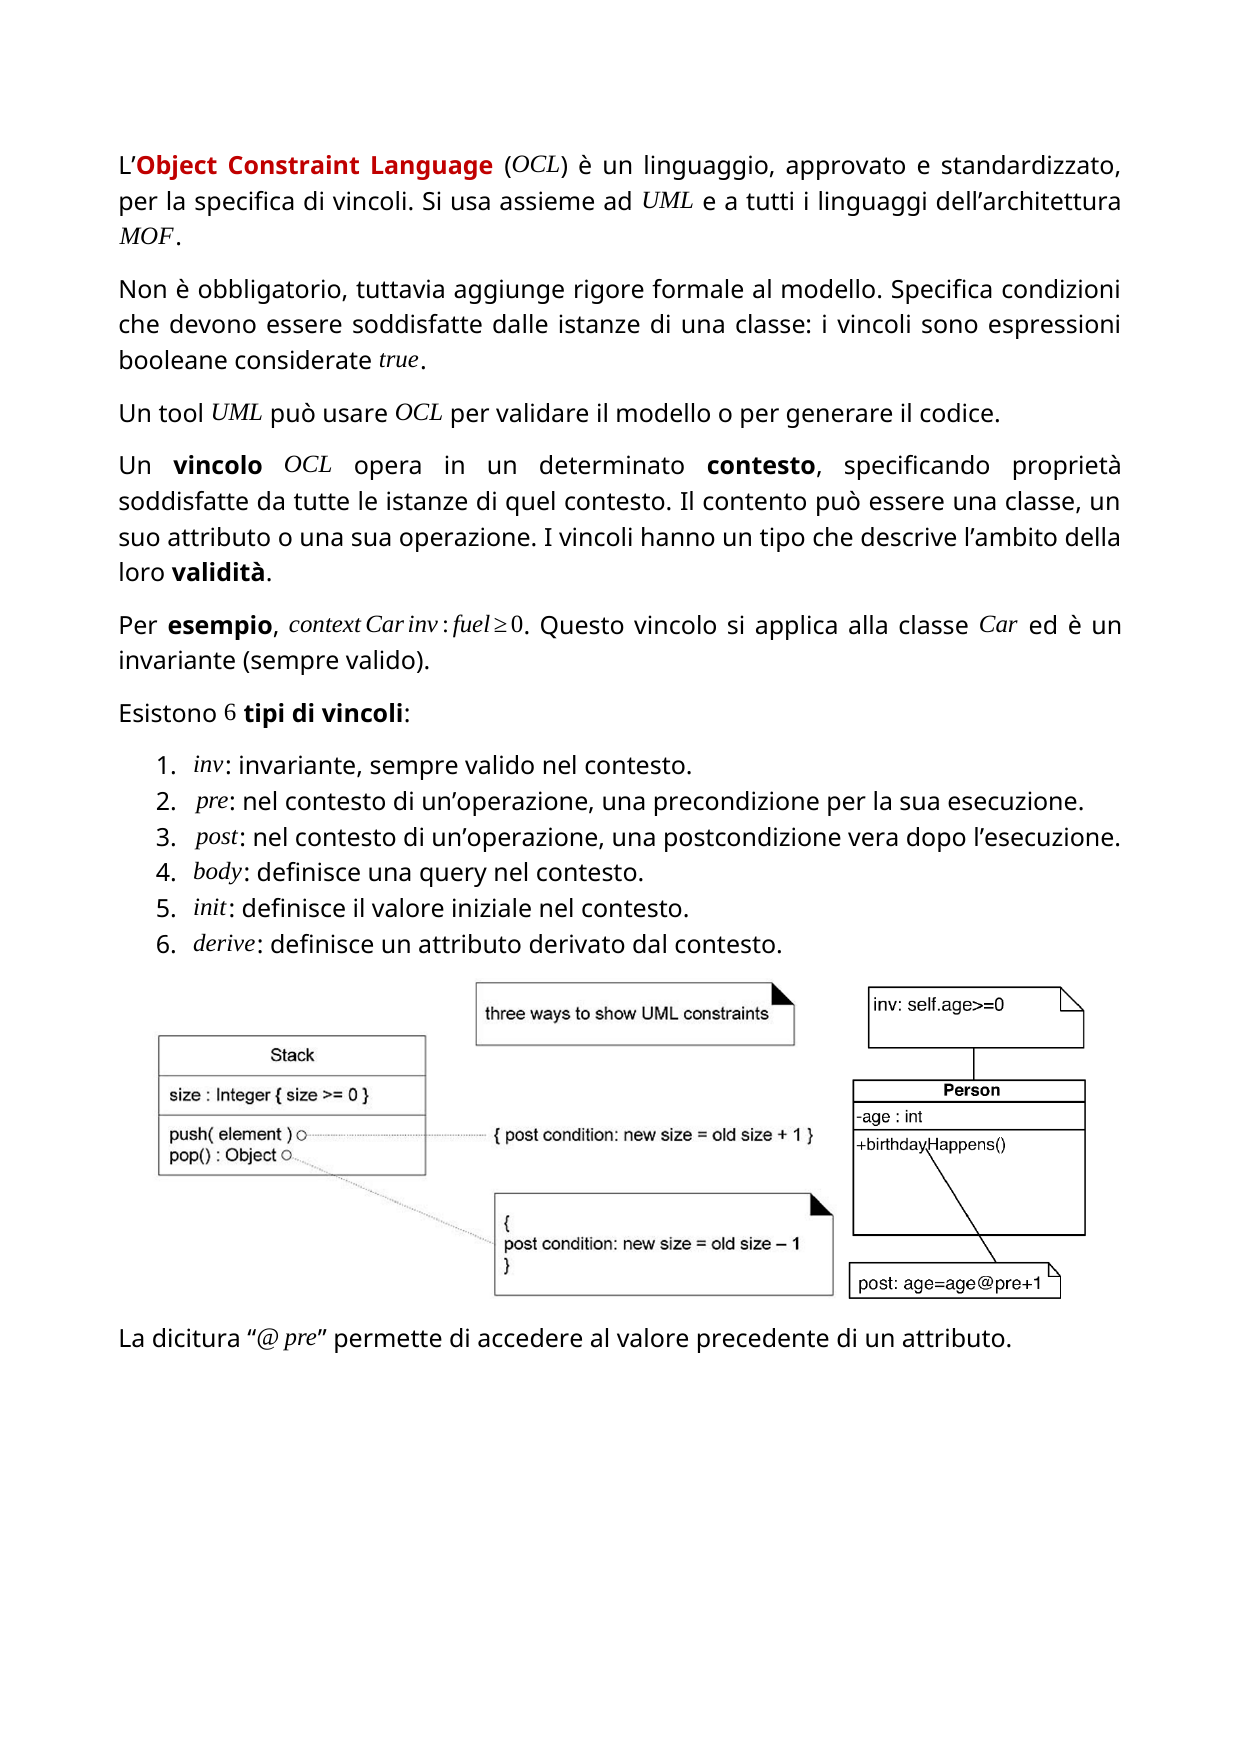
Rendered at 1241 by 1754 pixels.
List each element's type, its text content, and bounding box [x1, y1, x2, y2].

list : nel contesto di un’operazione, una postcondizione vera dopo l’esecuzione. [156, 819, 1122, 853]
text Un tool può usare per validare il modello o per generare il codice. [118, 395, 1122, 429]
list : definisce il valore iniziale nel contesto. [156, 891, 1122, 925]
picture [845, 985, 1089, 1303]
list : invariante, sempre valido nel contesto. [156, 748, 1122, 782]
picture [151, 978, 840, 1303]
list : nel contesto di un’operazione, una precondizione per la sua esecuzione. [156, 783, 1122, 818]
list : definisce un attributo derivato dal contesto. [156, 926, 1122, 961]
list : definisce una query nel contesto. [156, 855, 1122, 889]
text Un vincolo opera in un determinato contesto, specificando proprietà soddisfatte da tutte le istanze di quel contesto. Il contento può essere una classe, un suo attributo o una sua operazione. I vincoli hanno un tipo che descrive l’ambito della loro validità. [118, 448, 1122, 589]
text La dicitura “” permette di accedere al valore precedente di un attributo. [118, 1321, 1122, 1355]
text Esistono tipi di vincoli: [118, 695, 1122, 729]
text L’Object Constraint Language () è un linguaggio, approvato e standardizzato, per la specifica di vincoli. Si usa assieme ad e a tutti i linguaggi dell’architettura . [118, 148, 1122, 253]
text Non è obbligatorio, tuttavia aggiunge rigore formale al modello. Specifica condizioni che devono essere soddisfatte dalle istanze di una classe: i vincoli sono espressioni booleane considerate . [118, 271, 1122, 377]
text Per esempio, . Questo vincolo si applica alla classe ed è un invariante (sempre valido). [118, 607, 1122, 677]
